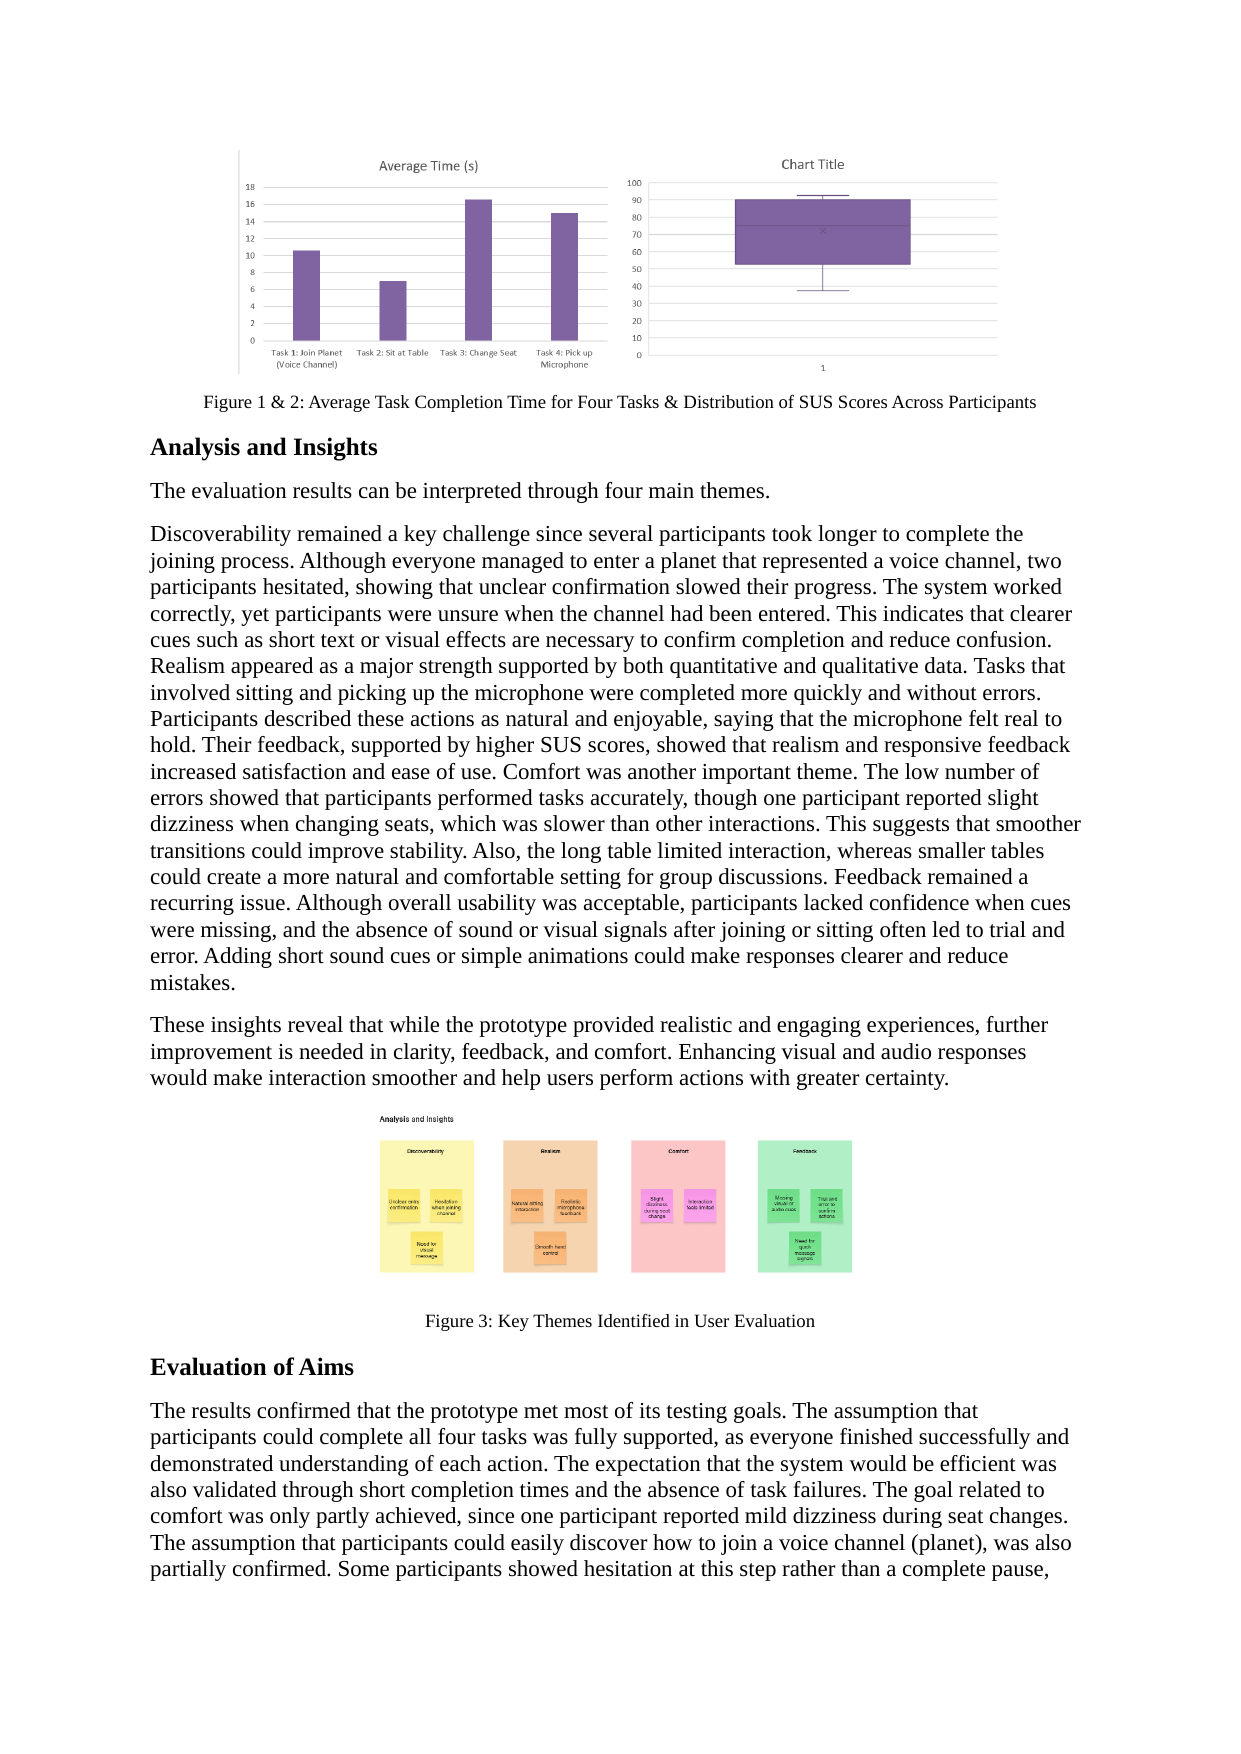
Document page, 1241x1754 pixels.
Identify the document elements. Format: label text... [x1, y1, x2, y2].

text Analysis and Insights [150, 432, 1090, 461]
text Figure 3: Key Themes Identified in User Evaluation [150, 1310, 1090, 1332]
picture [372, 1107, 868, 1294]
text These insights reveal that while the prototype provided realistic and engaging experiences, further improvement is needed in clarity, feedback, and comfort. Enhancing visual and audio responses would make interaction smoother and help users perform actions with greater certainty. [150, 1012, 1090, 1091]
text The evaluation results can be interpreted through four main themes. [150, 477, 1090, 504]
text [150, 1397, 1090, 1582]
text Evaluation of Aims [150, 1352, 1090, 1380]
picture [238, 150, 618, 374]
picture [622, 150, 1002, 374]
text Figure 1 & 2: Average Task Completion Time for Four Tasks & Distribution of SUS Scores Across Participants [150, 391, 1090, 412]
text Discoverability remained a key challenge since several participants took longer to complete the joining process. Although everyone managed to enter a planet that represented a voice channel, two participants hesitated, showing that unclear confirmation slowed their progress. The system worked correctly, yet participants were unsure when the channel had been entered. This indicates that clearer cues such as short text or visual effects are necessary to confirm completion and reduce confusion. Realism appeared as a major strength supported by both quantitative and qualitative data. Tasks that involved sitting and picking up the microphone were completed more quickly and without errors. Participants described these actions as natural and enjoyable, saying that the microphone felt real to hold. Their feedback, supported by higher SUS scores, showed that realism and responsive feedback increased satisfaction and ease of use. Comfort was another important theme. The low number of errors showed that participants performed tasks accurately, though one participant reported slight dizziness when changing seats, which was slower than other interactions. This suggests that smoother transitions could improve stability. Also, the long table limited interaction, whereas smaller tables could create a more natural and comfortable setting for group discussions. Feedback remained a recurring issue. Although overall usability was acceptable, participants lacked confidence when cues were missing, and the absence of sound or visual signals after joining or sitting often led to trial and error. Adding short sound cues or simple animations could make responses clearer and reduce mistakes. [150, 521, 1090, 995]
